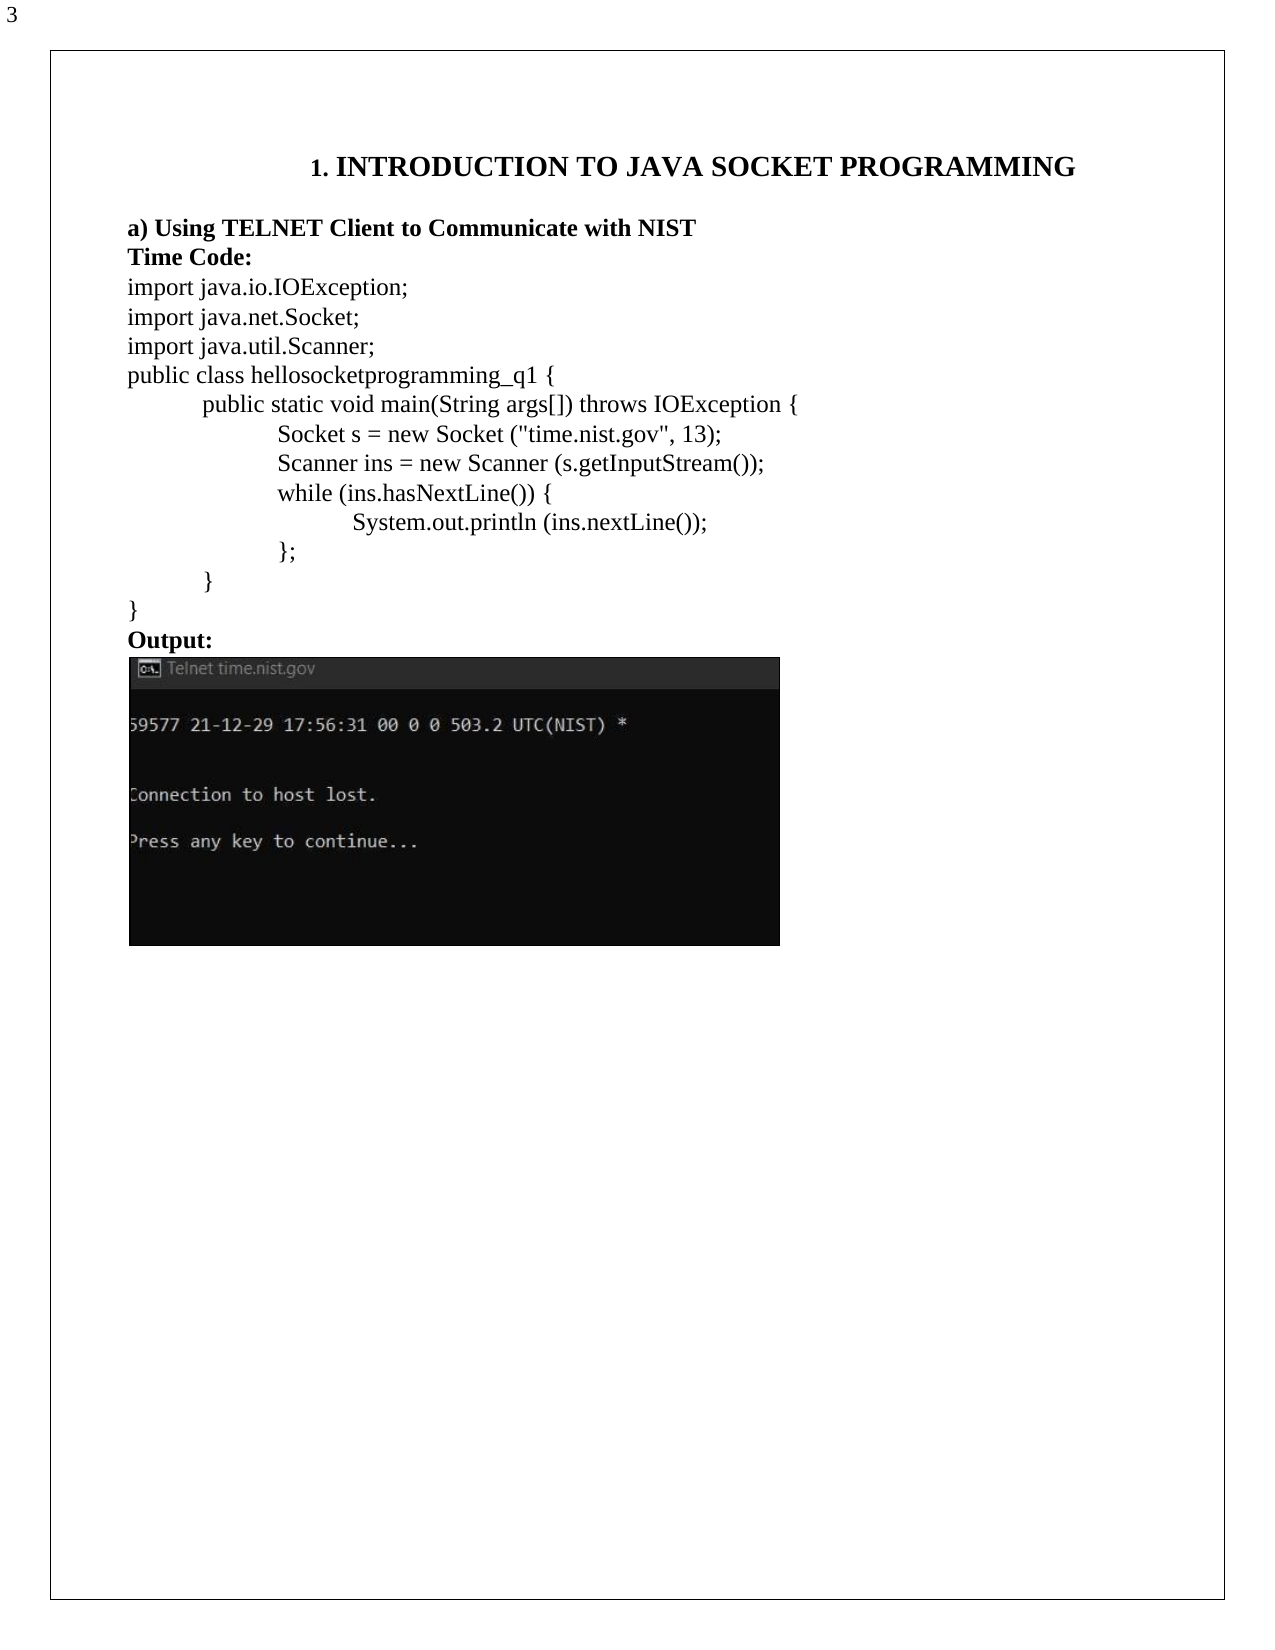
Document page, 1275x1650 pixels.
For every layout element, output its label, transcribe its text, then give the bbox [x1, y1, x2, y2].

text import java.io.IOException; import java.net.Socket; import java.util.Scanner; [127, 272, 409, 360]
subtitle Output: [127, 625, 1210, 654]
text } [127, 595, 1210, 624]
text public class hellosocketprogramming_q1 { [127, 361, 1210, 389]
text public static void main(String args[]) throws IOException { Socket s = new Socket ("time.nist.gov", 13); Scanner ins = new Scanner (s.getInputStream()); while (ins.hasNextLine()) { [202, 389, 800, 507]
text }; [277, 536, 1210, 565]
picture [131, 658, 779, 945]
subtitle INTRODUCTION TO JAVA SOCKET PROGRAMMING [310, 149, 1210, 183]
subtitle Using TELNET Client to Communicate with NIST Time Code: [127, 213, 756, 271]
text } [202, 566, 1210, 594]
text System.out.println (ins.nextLine()); [352, 507, 1210, 536]
